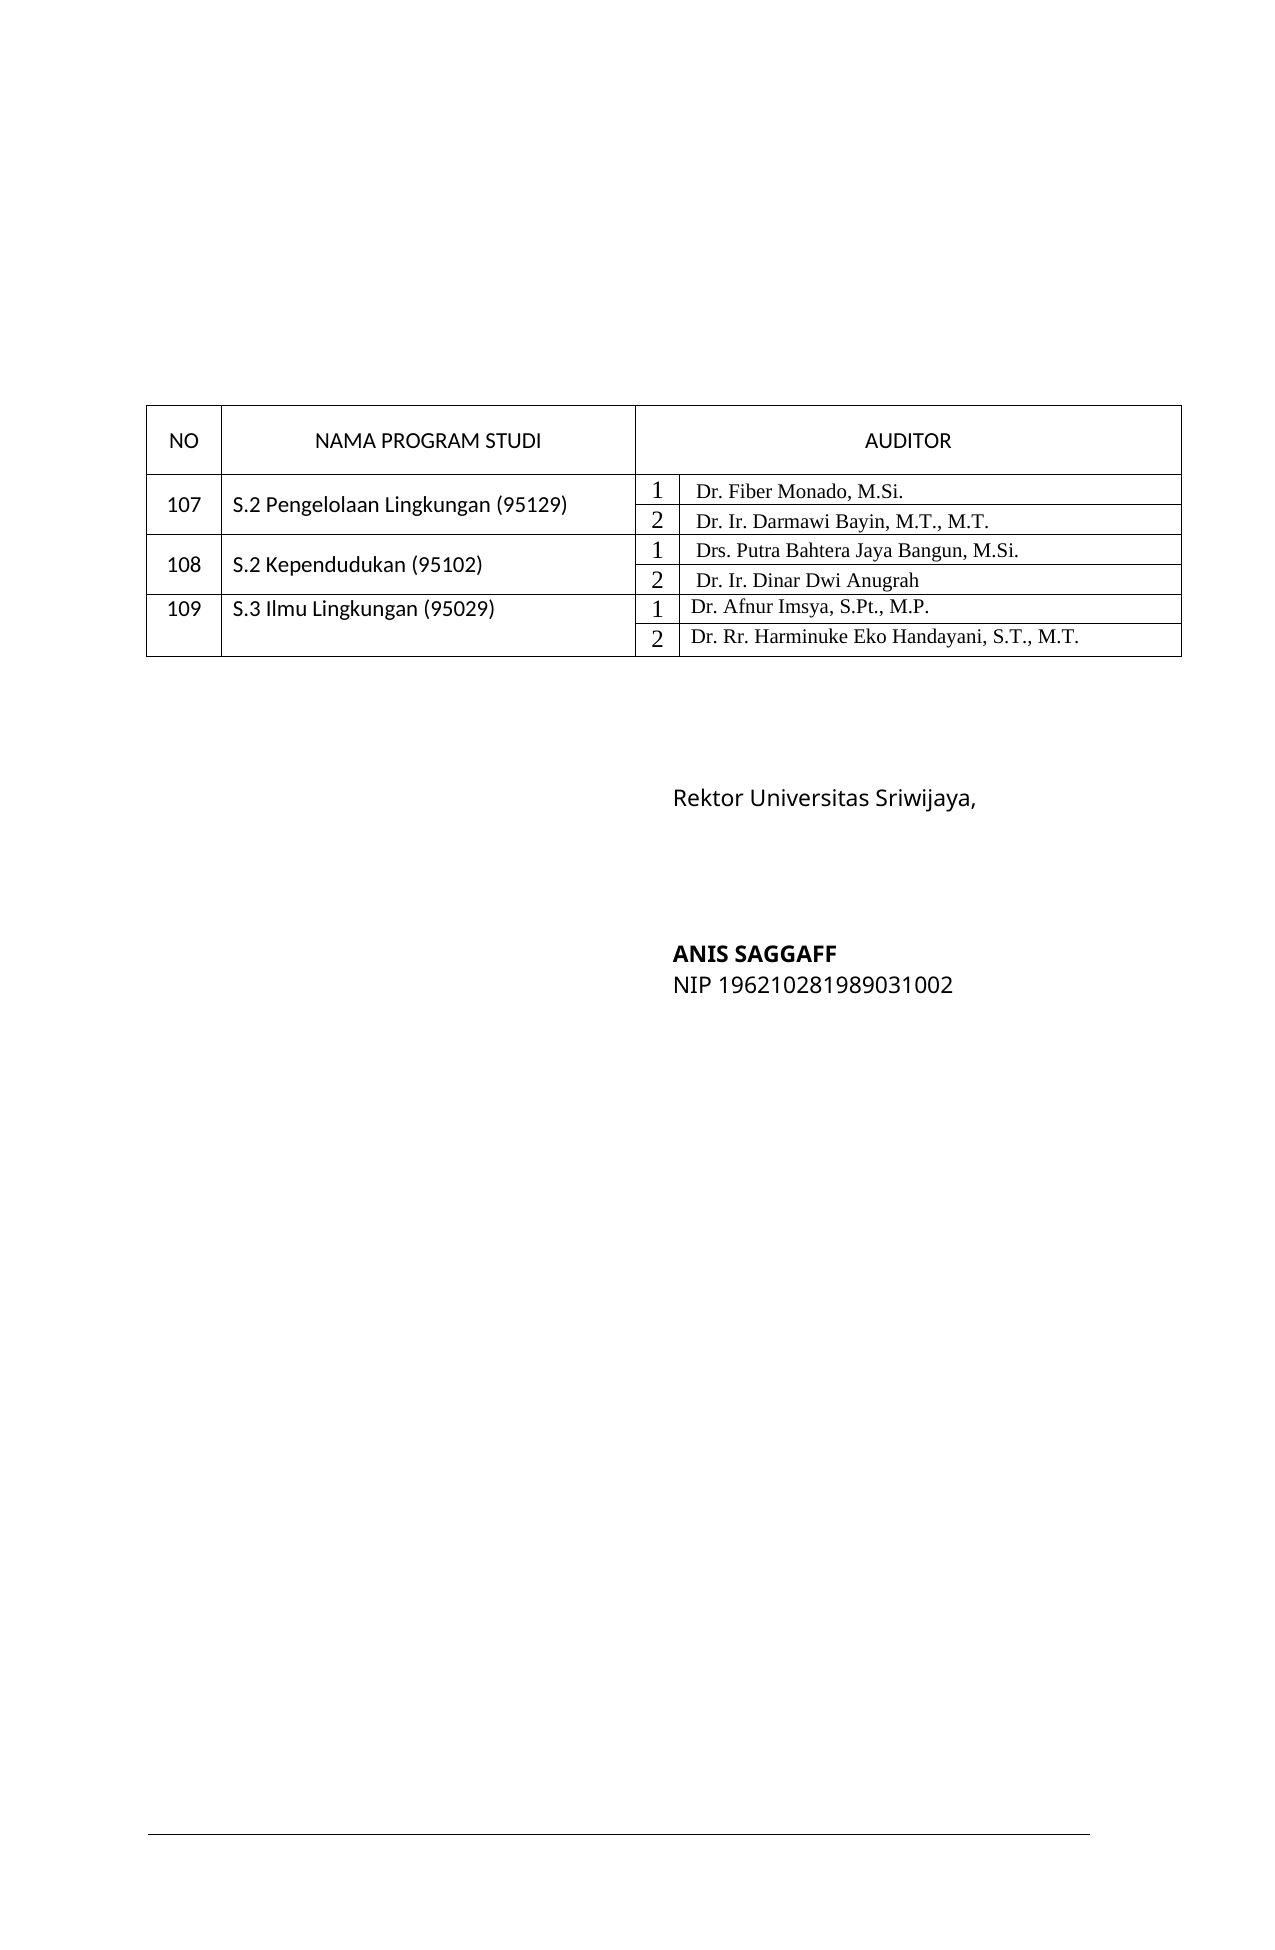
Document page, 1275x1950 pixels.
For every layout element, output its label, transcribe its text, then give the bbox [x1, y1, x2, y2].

table_cell Dr. Rr. Harminuke Eko Handayani, S.T., M.T. [680, 624, 1181, 656]
table_cell 1 [636, 535, 679, 564]
table_cell Dr. Ir. Dinar Dwi Anugrah [680, 565, 1181, 593]
table_cell S.2 Kependudukan (95102) [222, 535, 635, 593]
table_cell 1 [636, 595, 679, 623]
table_header AUDITOR [636, 406, 1181, 474]
table_cell 107 [147, 475, 221, 534]
table_header NO [147, 406, 221, 474]
title Rektor Universitas Sriwijaya, [598, 782, 1127, 813]
table_cell 109 [147, 595, 221, 656]
table_cell Drs. Putra Bahtera Jaya Bangun, M.Si. [680, 535, 1181, 564]
table_cell 108 [147, 535, 221, 593]
text NIP 196210281989031002 [523, 969, 1127, 1000]
table_cell 2 [636, 565, 679, 593]
table_cell Dr. Ir. Darmawi Bayin, M.T., M.T. [680, 505, 1181, 534]
table_cell S.2 Pengelolaan Lingkungan (95129) [222, 475, 635, 534]
table_cell Dr. Afnur Imsya, S.Pt., M.P. [680, 595, 1181, 623]
text ANIS SAGGAFF [523, 938, 1127, 969]
table_cell Dr. Fiber Monado, M.Si. [680, 475, 1181, 504]
table_header NAMA PROGRAM STUDI [222, 406, 635, 474]
table_cell 2 [636, 624, 679, 656]
table_cell S.3 Ilmu Lingkungan (95029) [222, 595, 635, 656]
table_cell 2 [636, 505, 679, 534]
table_cell 1 [636, 475, 679, 504]
